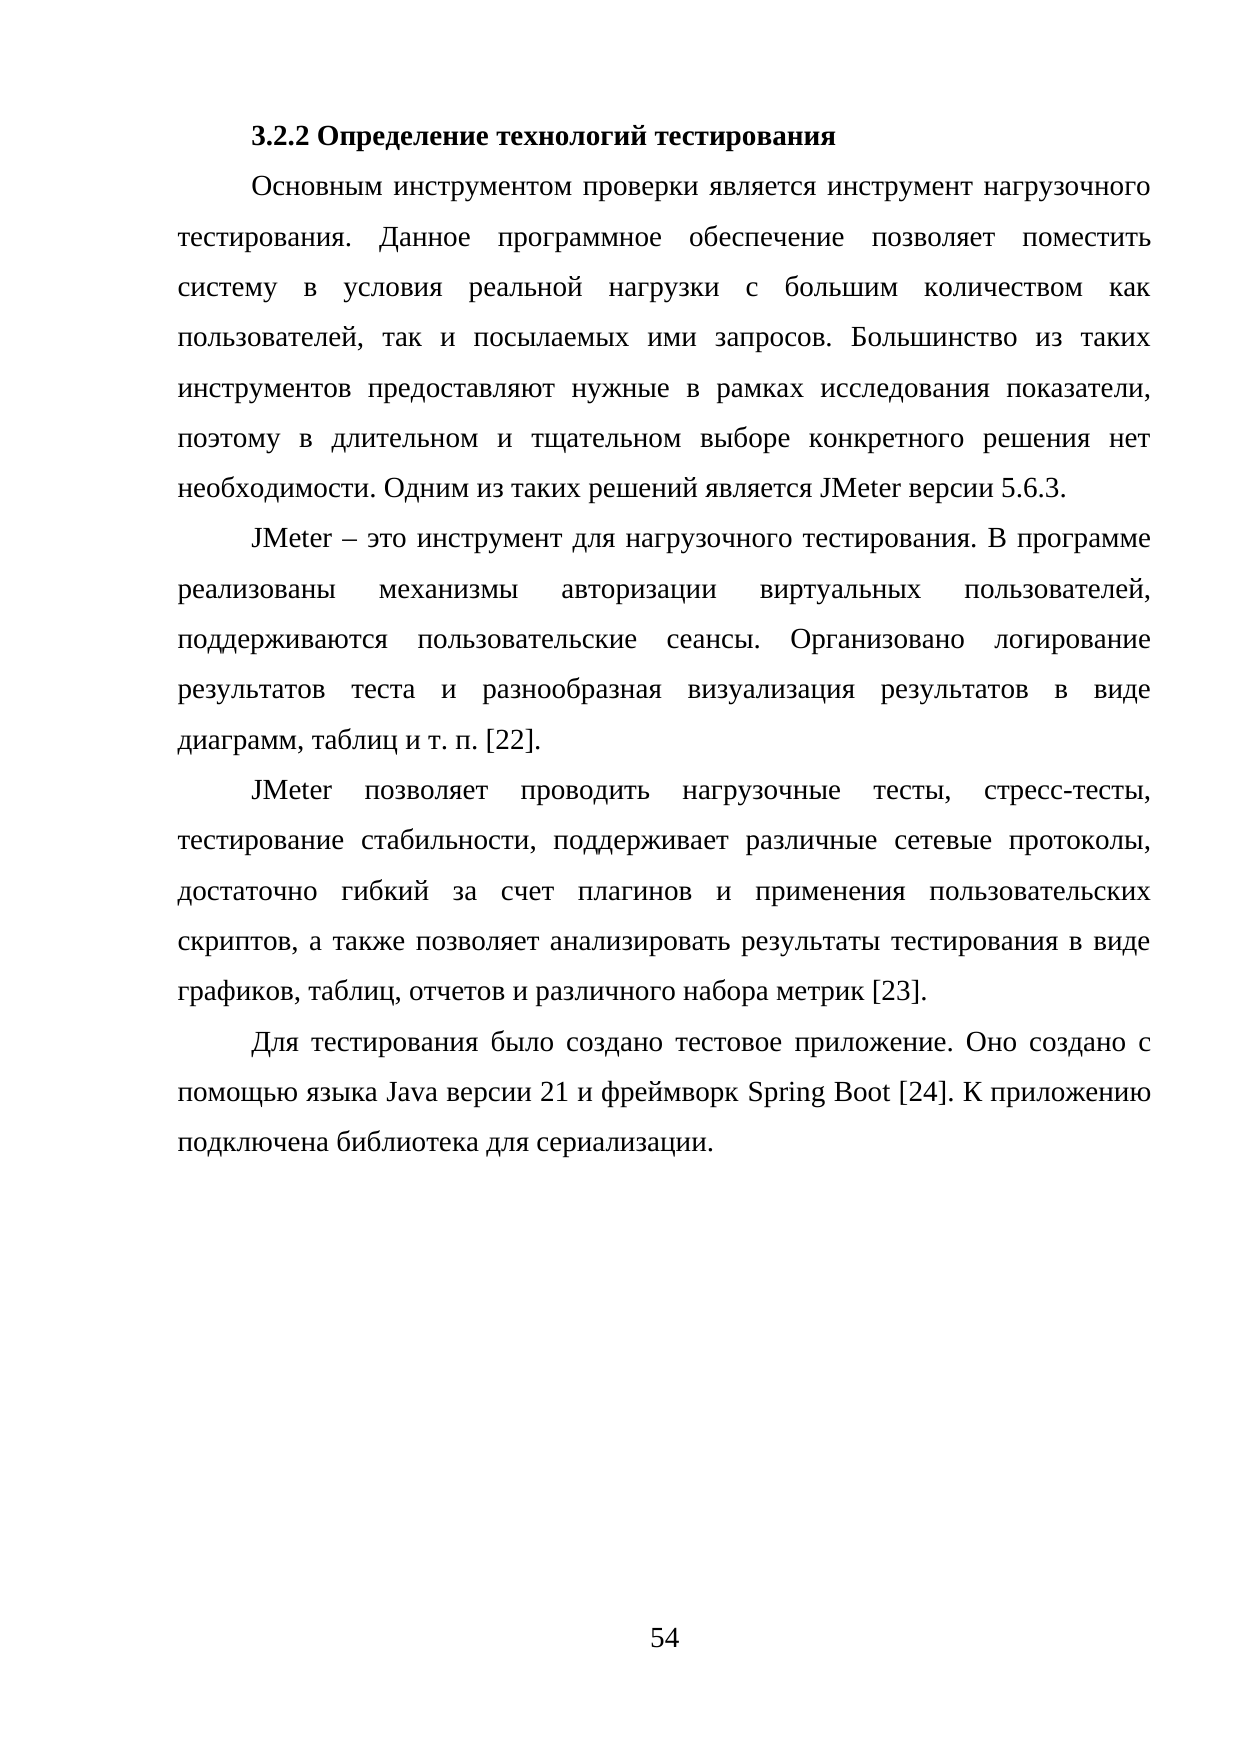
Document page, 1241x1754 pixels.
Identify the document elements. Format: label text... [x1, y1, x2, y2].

text JMeter – это инструмент для нагрузочного тестирования. В программе реализованы механизмы авторизации виртуальных пользователей, поддерживаются пользовательские сеансы. Организовано логирование результатов теста и разнообразная визуализация результатов в виде диаграмм, таблиц и т. п. [22]. [177, 521, 1152, 755]
subtitle 3.2.2 Определение технологий тестирования [177, 118, 1152, 152]
text Основным инструментом проверки является инструмент нагрузочного тестирования. Данное программное обеспечение позволяет поместить систему в условия реальной нагрузки с большим количеством как пользователей, так и посылаемых ими запросов. Большинство из таких инструментов предоставляют нужные в рамках исследования показатели, поэтому в длительном и тщательном выборе конкретного решения нет необходимости. Одним из таких решений является JMeter версии 5.6.3. [177, 168, 1152, 504]
text Для тестирования было создано тестовое приложение. Оно создано с помощью языка Java версии 21 и фреймворк Spring Boot [24]. К приложению подключена библиотека для сериализации. [177, 1024, 1152, 1158]
text JMeter позволяет проводить нагрузочные тесты, стресс-тесты, тестирование стабильности, поддерживает различные сетевые протоколы, достаточно гибкий за счет плагинов и применения пользовательских скриптов, а также позволяет анализировать результаты тестирования в виде графиков, таблиц, отчетов и различного набора метрик [23]. [177, 772, 1152, 1007]
